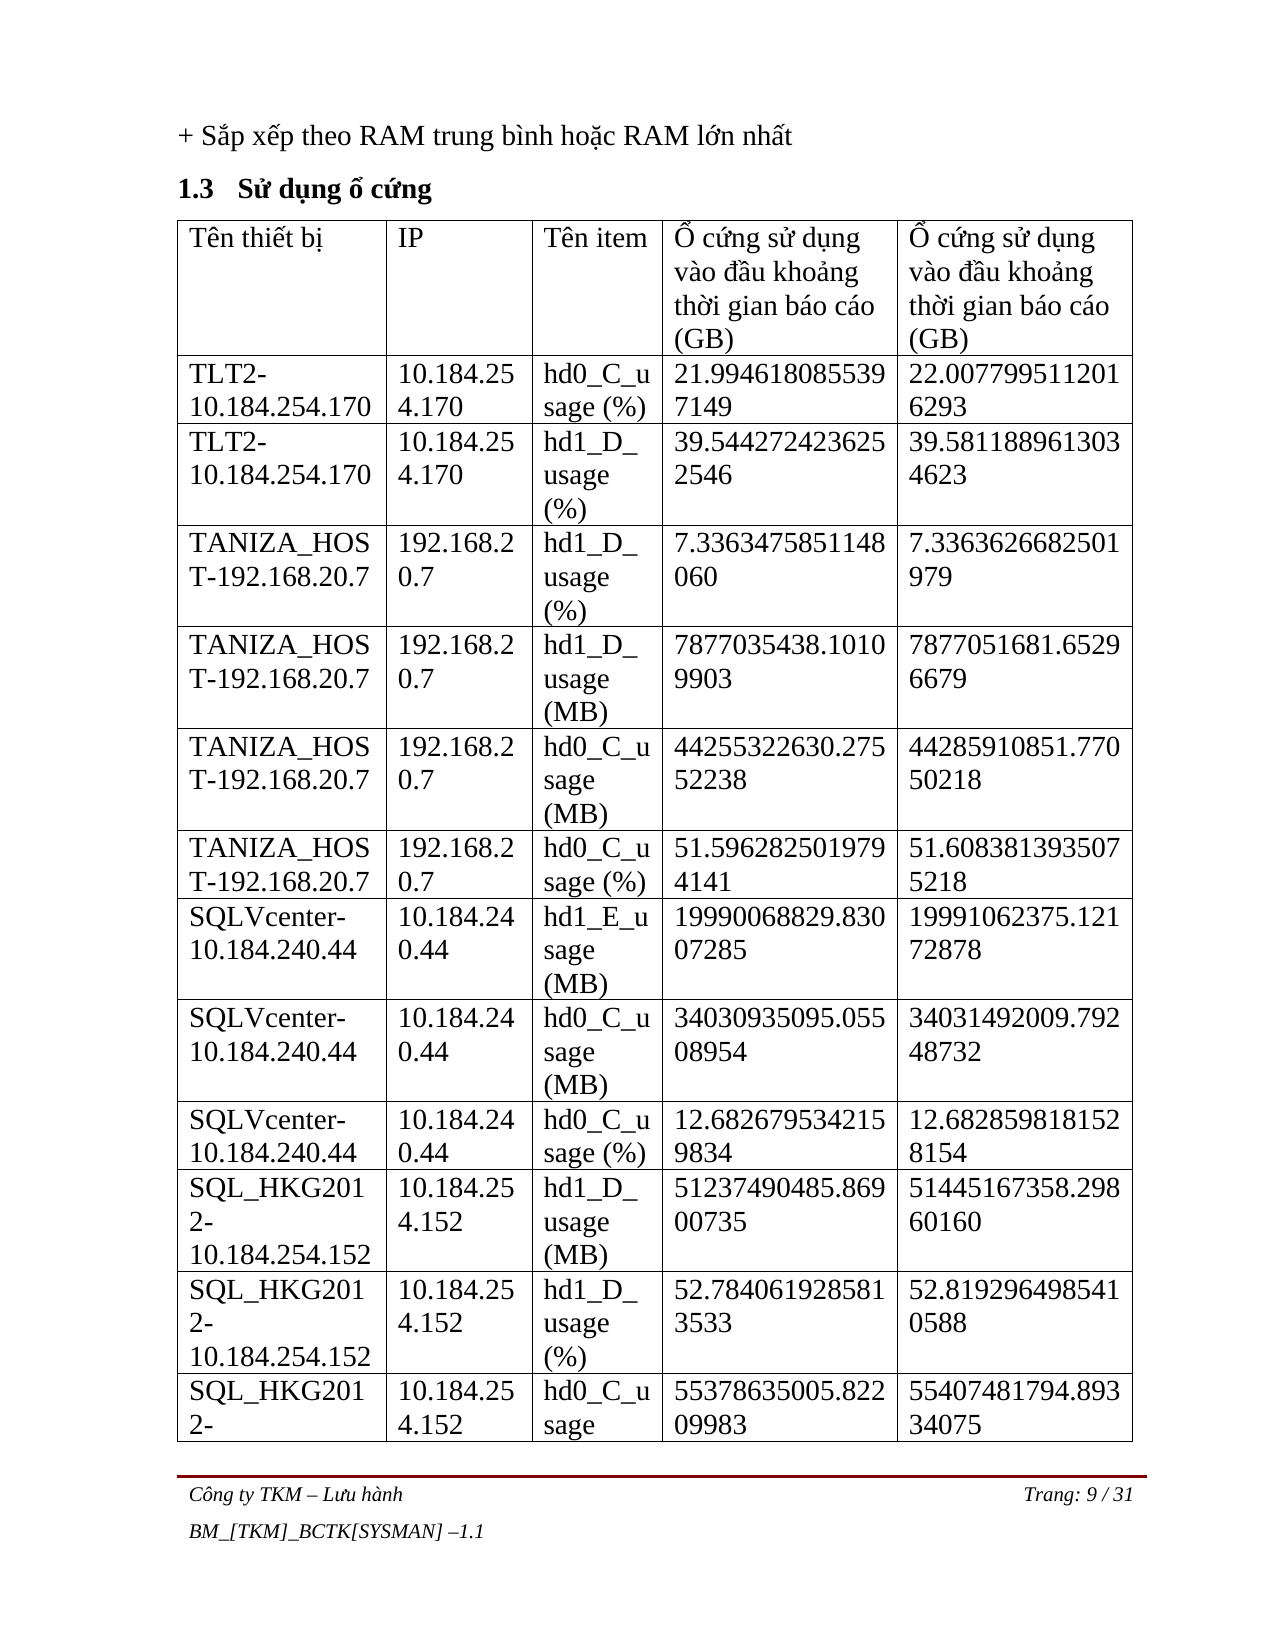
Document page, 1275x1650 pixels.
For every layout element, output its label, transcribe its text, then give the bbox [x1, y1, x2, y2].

table_cell 39.5442724236252546 [663, 424, 897, 524]
table_cell 51.5962825019794141 [663, 831, 897, 898]
table_cell 192.168.20.7 [387, 526, 532, 626]
table_header Tên item [533, 221, 662, 355]
table_cell TANIZA_HOST-192.168.20.7 [178, 627, 386, 728]
table_cell 34031492009.79248732 [898, 1000, 1132, 1101]
table_header Ổ cứng sử dụng vào đầu khoảng thời gian báo cáo (GB) [898, 221, 1132, 355]
table_cell 7877035438.10109903 [663, 627, 897, 728]
table_cell 10.184.254.152 [387, 1272, 532, 1372]
table_cell 52.7840619285813533 [663, 1272, 897, 1372]
subtitle Sử dụng ổ cứng [177, 171, 1157, 204]
table_cell 34030935095.05508954 [663, 1000, 897, 1101]
table_cell 7.3363475851148060 [663, 526, 897, 626]
table_cell 39.5811889613034623 [898, 424, 1132, 524]
table_cell 10.184.254.170 [387, 424, 532, 524]
table_cell SQLVcenter-10.184.240.44 [178, 1102, 386, 1169]
table_cell 10.184.240.44 [387, 1000, 532, 1101]
table_header Ổ cứng sử dụng vào đầu khoảng thời gian báo cáo (GB) [663, 221, 897, 355]
table_cell TANIZA_HOST-192.168.20.7 [178, 729, 386, 829]
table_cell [178, 1374, 386, 1441]
table_cell 10.184.254.152 [387, 1374, 532, 1441]
table_cell 12.6826795342159834 [663, 1102, 897, 1169]
table_cell hd1_D_usage (%) [533, 526, 662, 626]
table_cell 22.0077995112016293 [898, 356, 1132, 423]
table_cell hd1_D_usage (MB) [533, 1170, 662, 1271]
table_cell hd1_D_usage (%) [533, 424, 662, 524]
table_cell TANIZA_HOST-192.168.20.7 [178, 831, 386, 898]
table_cell 51445167358.29860160 [898, 1170, 1132, 1271]
table_cell 10.184.254.152 [387, 1170, 532, 1271]
table_cell 7877051681.65296679 [898, 627, 1132, 728]
table_cell 7.3363626682501979 [898, 526, 1132, 626]
table_cell hd0_C_usage (MB) [533, 1000, 662, 1101]
table_cell SQLVcenter-10.184.240.44 [178, 1000, 386, 1101]
table_cell 21.9946180855397149 [663, 356, 897, 423]
table_cell 10.184.240.44 [387, 899, 532, 999]
table_cell TANIZA_HOST-192.168.20.7 [178, 526, 386, 626]
table_cell hd0_C_usage (%) [533, 356, 662, 423]
table_cell 44255322630.27552238 [663, 729, 897, 829]
table_cell 192.168.20.7 [387, 729, 532, 829]
table_cell SQL_HKG2012-10.184.254.152 [178, 1272, 386, 1372]
table_header IP [387, 221, 532, 355]
table_cell TLT2-10.184.254.170 [178, 424, 386, 524]
table_cell 44285910851.77050218 [898, 729, 1132, 829]
table_cell hd1_E_usage (MB) [533, 899, 662, 999]
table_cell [898, 1374, 1132, 1441]
table_cell TLT2-10.184.254.170 [178, 356, 386, 423]
table_cell 52.8192964985410588 [898, 1272, 1132, 1372]
table_cell 51.6083813935075218 [898, 831, 1132, 898]
table_cell 10.184.254.170 [387, 356, 532, 423]
table_cell 12.6828598181528154 [898, 1102, 1132, 1169]
table_cell hd1_D_usage (%) [533, 1272, 662, 1372]
text + Sắp xếp theo RAM trung bình hoặc RAM lớn nhất [177, 118, 1157, 152]
table_cell SQL_HKG2012-10.184.254.152 [178, 1170, 386, 1271]
table_cell 192.168.20.7 [387, 831, 532, 898]
table_cell 51237490485.86900735 [663, 1170, 897, 1271]
table_header Tên thiết bị [178, 221, 386, 355]
table_cell SQLVcenter-10.184.240.44 [178, 899, 386, 999]
table_cell hd0_C_usage (MB) [533, 729, 662, 829]
table_cell 10.184.240.44 [387, 1102, 532, 1169]
table_cell hd0_C_usage (MB) [533, 1374, 662, 1441]
table_cell hd1_D_usage (MB) [533, 627, 662, 728]
table_cell hd0_C_usage (%) [533, 1102, 662, 1169]
table_cell 19990068829.83007285 [663, 899, 897, 999]
table_cell 192.168.20.7 [387, 627, 532, 728]
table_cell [663, 1374, 897, 1441]
table_cell hd0_C_usage (%) [533, 831, 662, 898]
table_cell 19991062375.12172878 [898, 899, 1132, 999]
